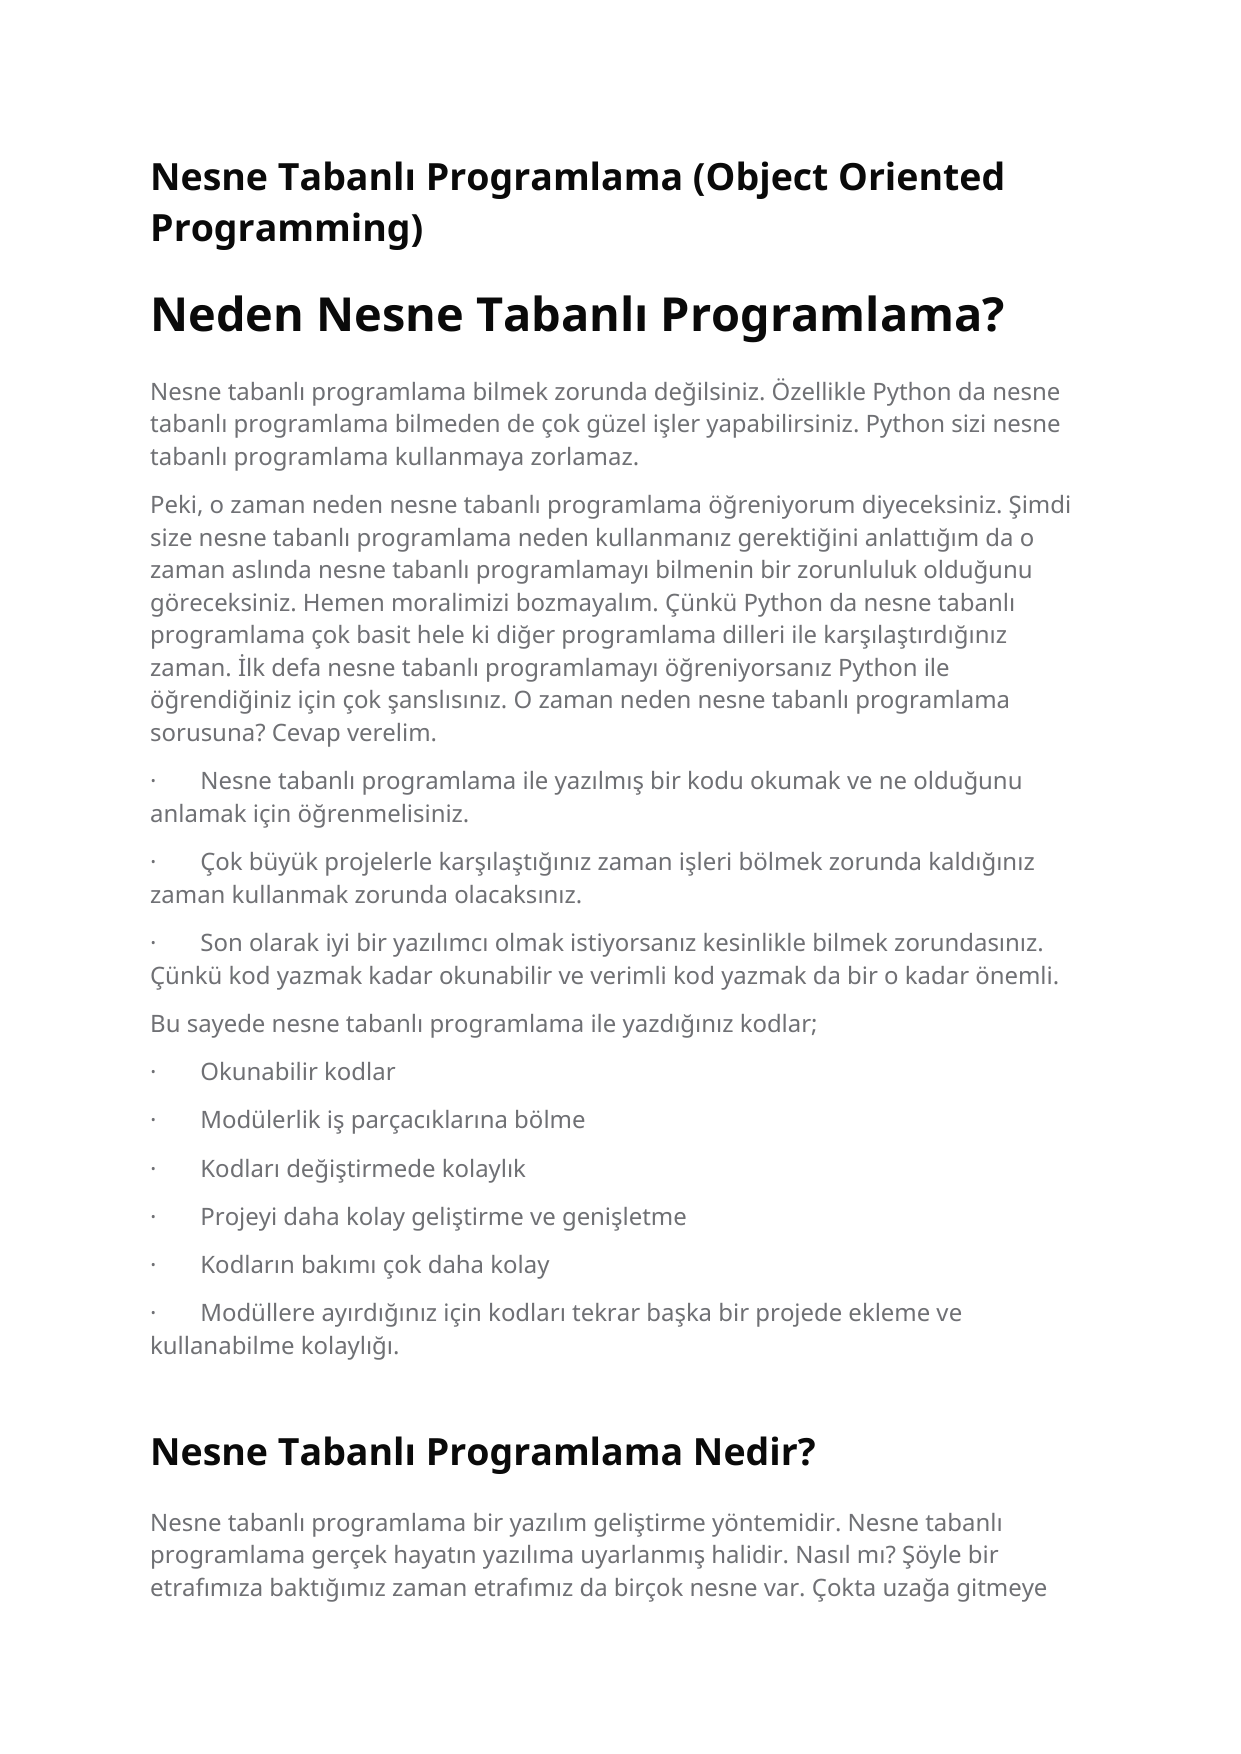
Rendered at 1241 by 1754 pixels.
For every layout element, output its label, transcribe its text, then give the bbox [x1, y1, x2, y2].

text · Çok büyük projelerle karşılaştığınız zaman işleri bölmek zorunda kaldığınız zaman kullanmak zorunda olacaksınız. [150, 845, 1090, 910]
text · Modüllere ayırdığınız için kodları tekrar başka bir projede ekleme ve kullanabilme kolaylığı. [150, 1296, 1090, 1361]
text · Kodların bakımı çok daha kolay [150, 1248, 1090, 1280]
text · Kodları değiştirmede kolaylık [150, 1151, 1090, 1184]
text · Son olarak iyi bir yazılımcı olmak istiyorsanız kesinlikle bilmek zorundasınız. Çünkü kod yazmak kadar okunabilir ve verimli kod yazmak da bir o kadar önemli. [150, 926, 1090, 991]
text Peki, o zaman neden nesne tabanlı programlama öğreniyorum diyeceksiniz. Şimdi size nesne tabanlı programlama neden kullanmanız gerektiğini anlattığım da o zaman aslında nesne tabanlı programlamayı bilmenin bir zorunluluk olduğunu göreceksiniz. Hemen moralimizi bozmayalım. Çünkü Python da nesne tabanlı programlama çok basit hele ki diğer programlama dilleri ile karşılaştırdığınız zaman. İlk defa nesne tabanlı programlamayı öğreniyorsanız Python ile öğrendiğiniz için çok şanslısınız. O zaman neden nesne tabanlı programlama sorusuna? Cevap verelim. [150, 488, 1090, 748]
text · Modülerlik iş parçacıklarına bölme [150, 1103, 1090, 1136]
text Neden Nesne Tabanlı Programlama? [150, 281, 1090, 345]
text · Nesne tabanlı programlama ile yazılmış bir kodu okumak ve ne olduğunu anlamak için öğrenmelisiniz. [150, 764, 1090, 829]
text Nesne Tabanlı Programlama (Object Oriented Programming) [150, 150, 1090, 252]
text Bu sayede nesne tabanlı programlama ile yazdığınız kodlar; [150, 1007, 1090, 1039]
text · Projeyi daha kolay geliştirme ve genişletme [150, 1199, 1090, 1232]
text · Okunabilir kodlar [150, 1055, 1090, 1087]
text Nesne Tabanlı Programlama Nedir? [150, 1425, 1090, 1476]
text Nesne tabanlı programlama bilmek zorunda değilsiniz. Özellikle Python da nesne tabanlı programlama bilmeden de çok güzel işler yapabilirsiniz. Python sizi nesne tabanlı programlama kullanmaya zorlamaz. [150, 374, 1090, 472]
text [150, 1505, 1090, 1603]
